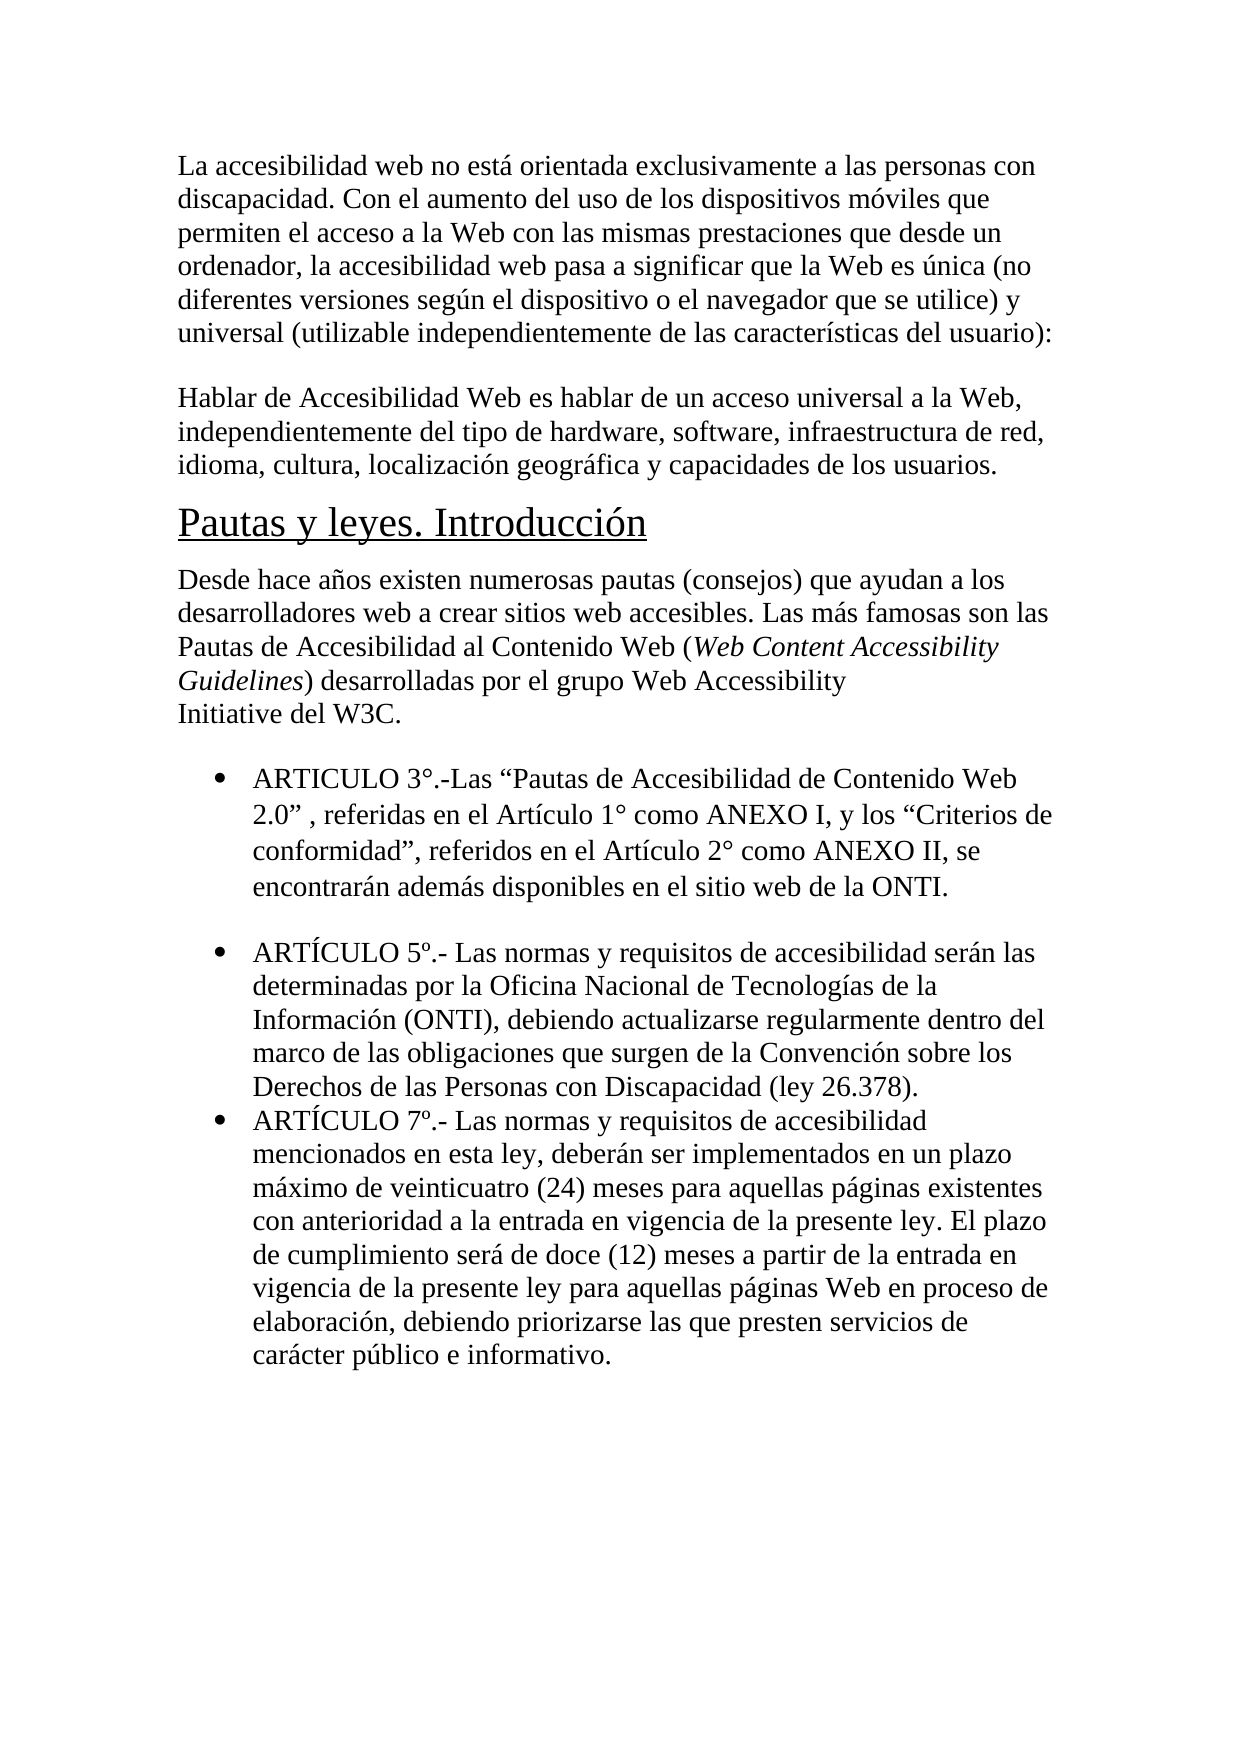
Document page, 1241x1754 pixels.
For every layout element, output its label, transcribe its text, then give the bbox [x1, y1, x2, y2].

list ARTICULO 3°.-Las “Pautas de Accesibilidad de Contenido Web 2.0” , referidas en el Artículo 1° como ANEXO I, y los “Criterios de conformidad”, referidos en el Artículo 2° como ANEXO II, se encontrarán además disponibles en el sitio web de la ONTI. [215, 761, 1063, 903]
list ARTÍCULO 5º.- Las normas y requisitos de accesibilidad serán las determinadas por la Oficina Nacional de Tecnologías de la Información (ONTI), debiendo actualizarse regularmente dentro del marco de las obligaciones que surgen de la Convención sobre los Derechos de las Personas con Discapacidad (ley 26.378). [215, 935, 1063, 1103]
list ARTÍCULO 7º.- Las normas y requisitos de accesibilidad mencionados en esta ley, deberán ser implementados en un plazo máximo de veinticuatro (24) meses para aquellas páginas existentes con anterioridad a la entrada en vigencia de la presente ley. El plazo de cumplimiento será de doce (12) meses a partir de la entrada en vigencia de la presente ley para aquellas páginas Web en proceso de elaboración, debiendo priorizarse las que presten servicios de carácter público e informativo. [215, 1132, 1063, 1400]
text Pautas y leyes. Introducción [177, 497, 1063, 545]
text La accesibilidad web no está orientada exclusivamente a las personas con discapacidad. Con el aumento del uso de los dispositivos móviles que permiten el acceso a la Web con las mismas prestaciones que desde un ordenador, la accesibilidad web pasa a significar que la Web es única (no diferentes versiones según el dispositivo o el navegador que se utilice) y universal (utilizable independientemente de las características del usuario): [177, 148, 1063, 349]
text Hablar de Accesibilidad Web es hablar de un acceso universal a la Web, independientemente del tipo de hardware, software, infraestructura de red, idioma, cultura, localización geográfica y capacidades de los usuarios. [177, 380, 1063, 481]
text Desde hace años existen numerosas pautas (consejos) que ayudan a los desarrolladores web a crear sitios web accesibles. Las más famosas son las Pautas de Accesibilidad al Contenido Web (Web Content Accessibility Guidelines) desarrolladas por el grupo Web Accessibility Initiative del W3C. [177, 562, 1063, 730]
